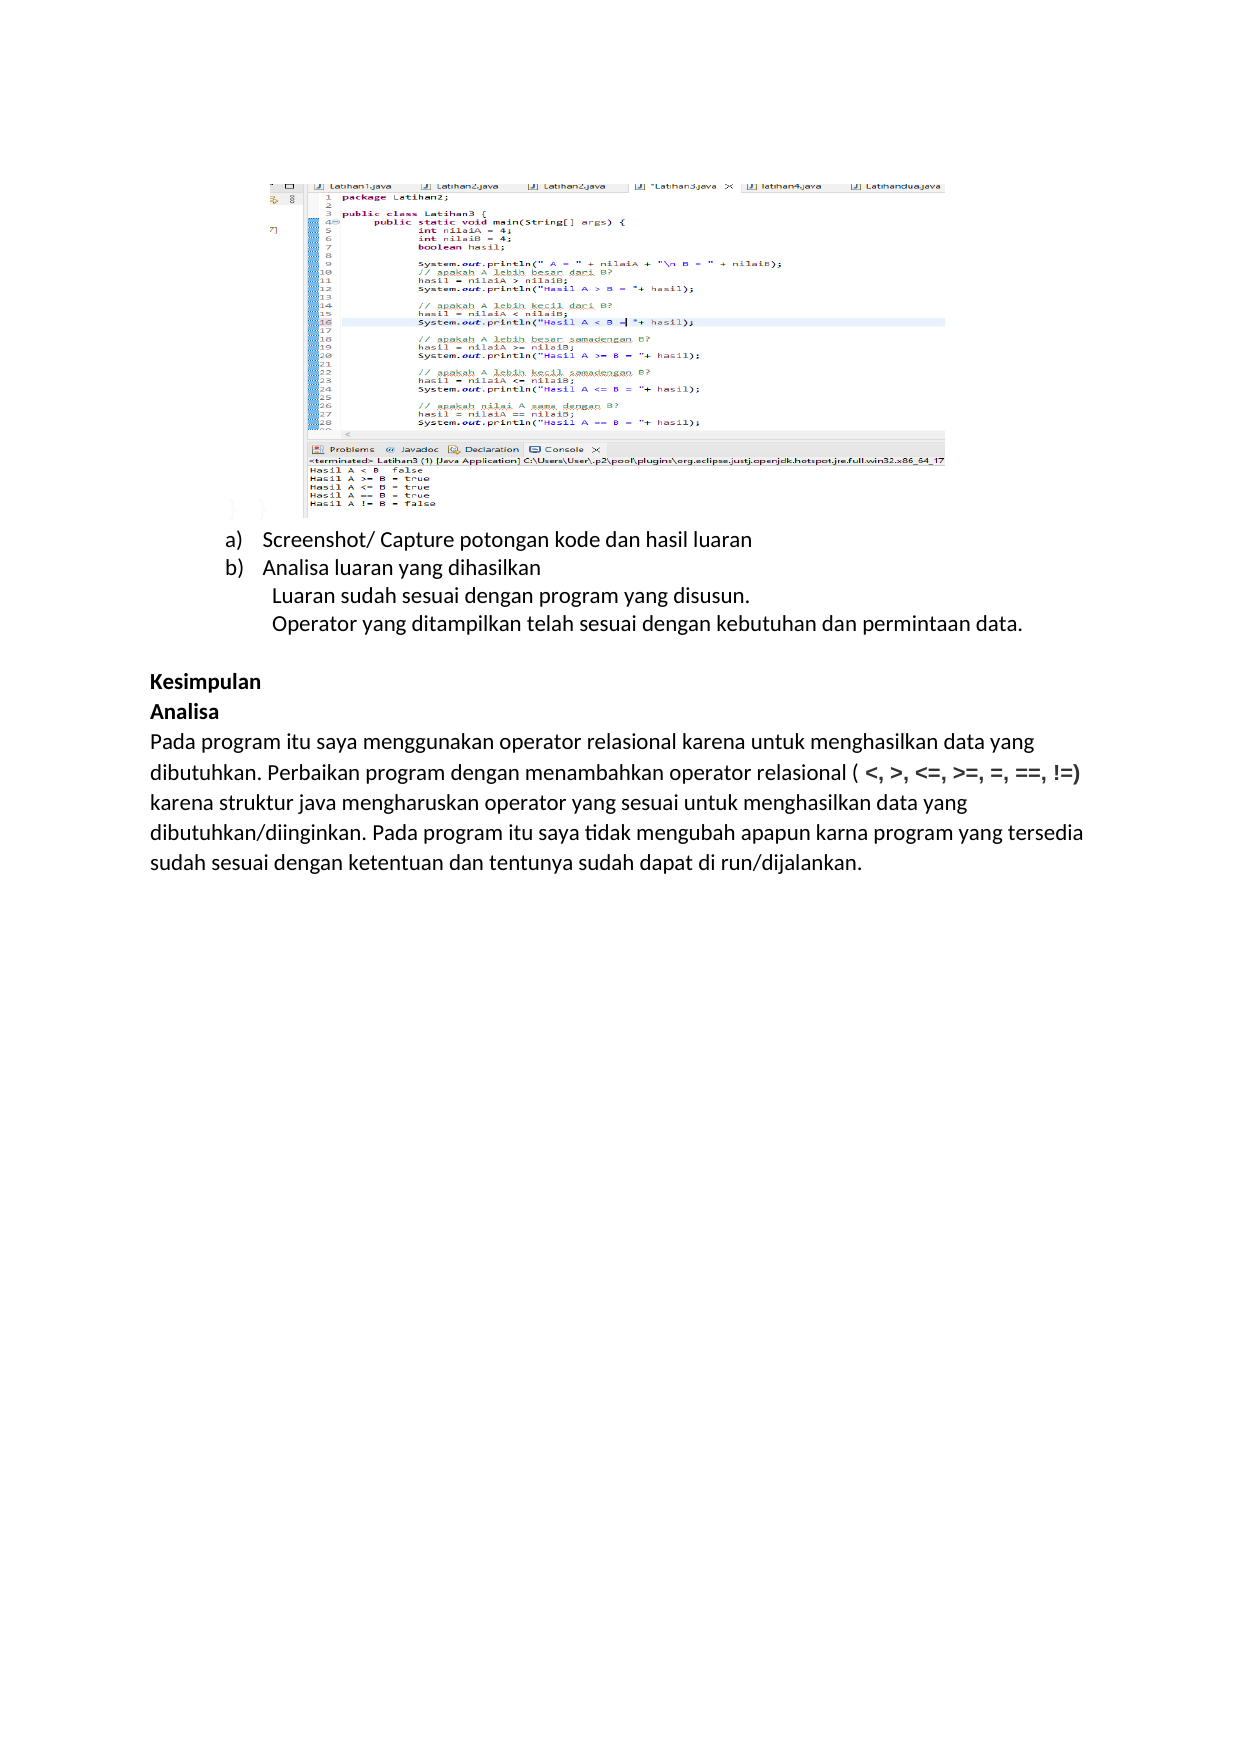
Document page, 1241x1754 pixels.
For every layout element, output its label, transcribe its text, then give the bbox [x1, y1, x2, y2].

list Luaran sudah sesuai dengan program yang disusun. Operator yang ditampilkan telah sesuai dengan kebutuhan dan permintaan data. [272, 581, 1090, 637]
list Analisa luaran yang dihasilkan [225, 553, 1090, 581]
list Screenshot/ Capture potongan kode dan hasil luaran [225, 525, 1090, 553]
picture [270, 184, 945, 518]
text Kesimpulan [150, 667, 1090, 695]
text Pada program itu saya menggunakan operator relasional karena untuk menghasilkan data yang dibutuhkan. Perbaikan program dengan menambahkan operator relasional ( <, >, <=, >=, =, ==, !=) karena struktur java mengharuskan operator yang sesuai untuk menghasilkan data yang dibutuhkan/diinginkan. Pada program itu saya tidak mengubah apapun karna program yang tersedia sudah sesuai dengan ketentuan dan tentunya sudah dapat di run/dijalankan. [150, 727, 1090, 876]
text Analisa [150, 697, 1090, 725]
